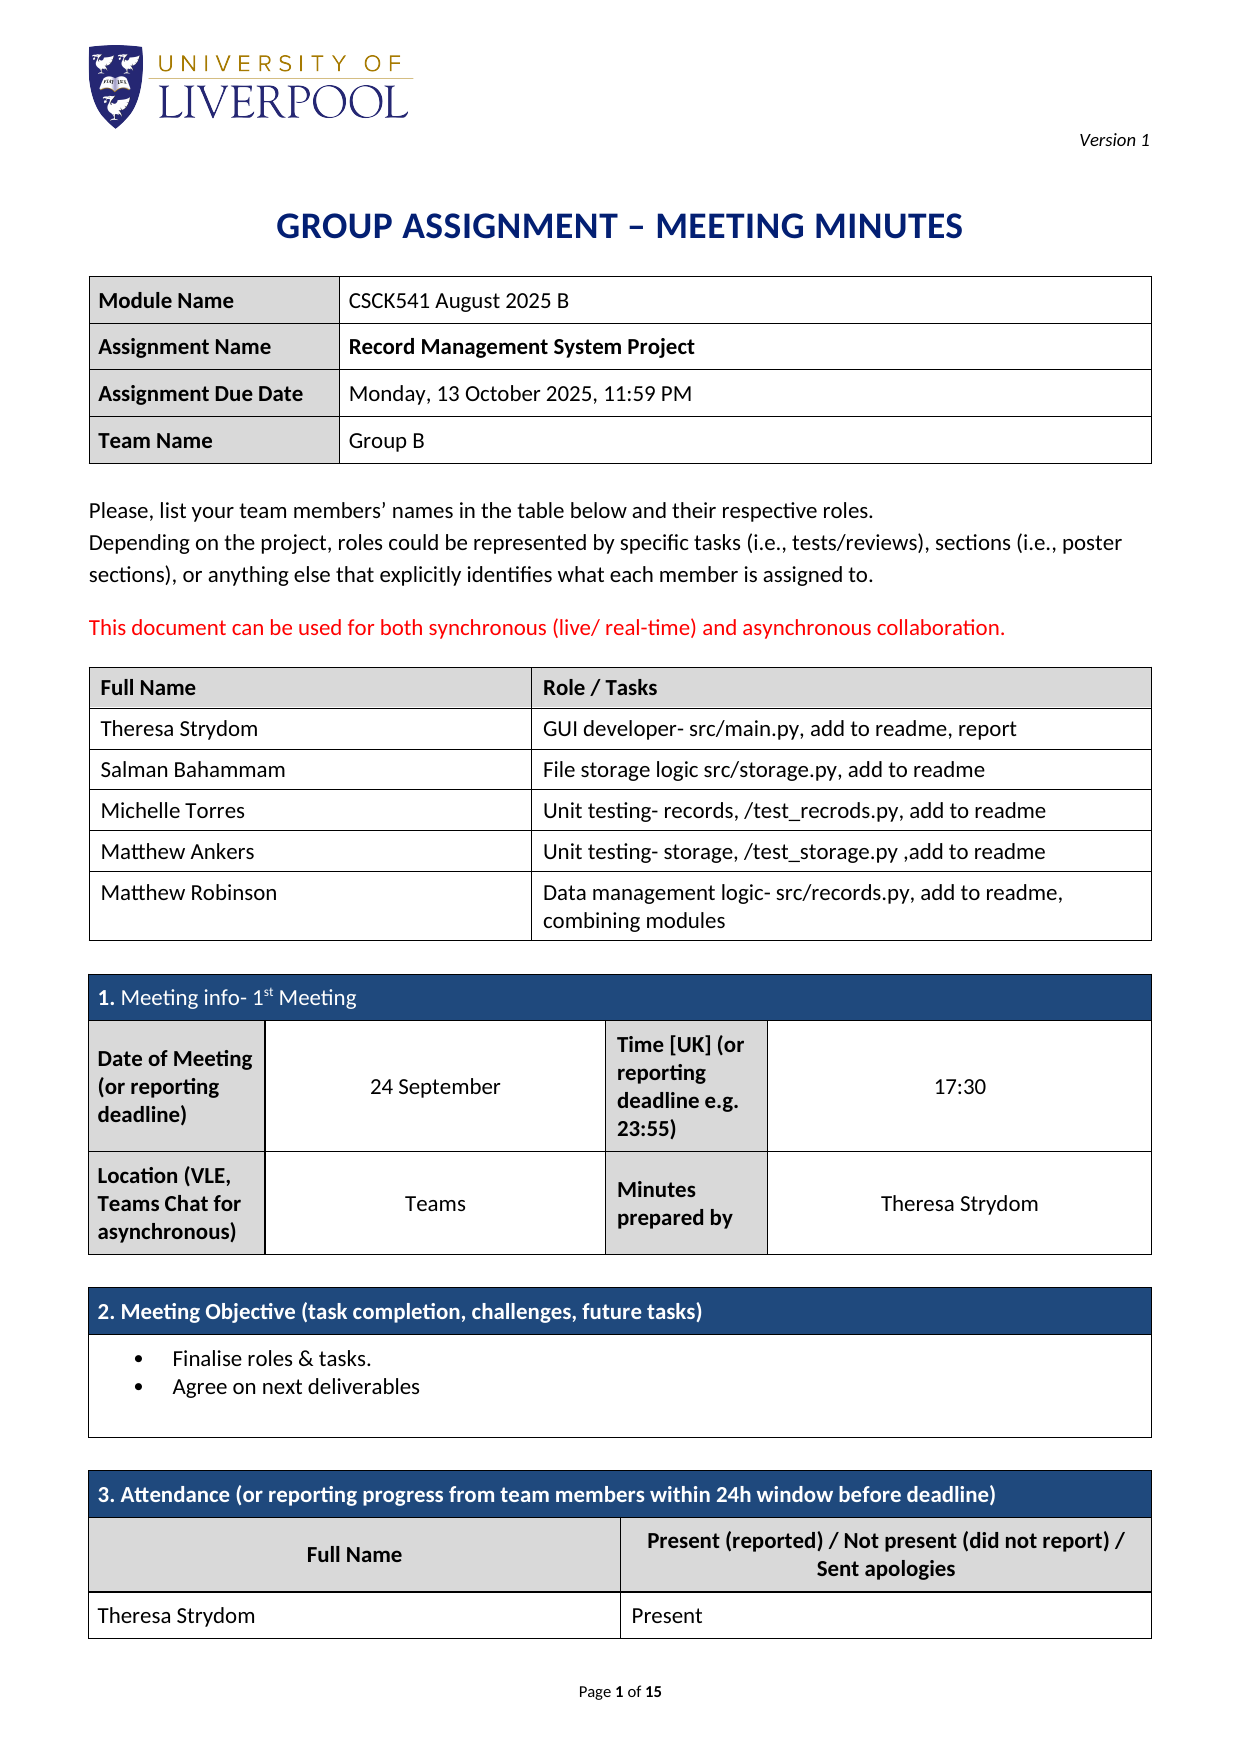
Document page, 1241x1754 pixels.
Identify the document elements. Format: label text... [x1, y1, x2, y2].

table_header 2. Meeting Objective (task completion, challenges, future tasks) [89, 1288, 1151, 1334]
table_header CSCK541 August 2025 B [340, 277, 1151, 323]
table_cell Matthew Robinson [90, 872, 531, 940]
text Please, list your team members’ names in the table below and their respective roles. [89, 496, 1152, 524]
table_cell Full Name [89, 1518, 620, 1591]
table_cell Theresa Strydom [89, 1593, 620, 1638]
table_cell Michelle Torres [90, 790, 531, 830]
text GROUP ASSIGNMENT – MEETING MINUTES [89, 202, 1152, 248]
table_cell 24 September [266, 1021, 605, 1151]
table_header Module Name [90, 277, 339, 323]
table_cell Matthew Ankers [90, 831, 531, 871]
table_cell Present [621, 1593, 1151, 1638]
table_header Role / Tasks [532, 668, 1151, 707]
table_cell Minutes prepared by [606, 1152, 767, 1254]
table_cell Unit testing- storage, /test_storage.py ,add to readme [532, 831, 1151, 871]
table_cell File storage logic src/storage.py, add to readme [532, 750, 1151, 789]
table_header Full Name [90, 668, 531, 707]
table_cell Record Management System Project [340, 324, 1151, 369]
table_cell Team Name [90, 417, 339, 463]
table_cell Assignment Due Date [90, 370, 339, 416]
picture [88, 45, 414, 129]
table_cell Theresa Strydom [768, 1152, 1151, 1254]
table_cell Assignment Name [90, 324, 339, 369]
text This document can be used for both synchronous (live/ real-time) and asynchronous collaboration. [89, 613, 1152, 642]
table_cell Time [UK] (or reporting deadline e.g. 23:55) [606, 1021, 767, 1151]
table_cell Theresa Strydom [90, 709, 531, 748]
table_cell Finalise roles & tasks. Agree on next deliverables [89, 1335, 1151, 1437]
table_cell Salman Bahammam [90, 750, 531, 789]
table_cell Date of Meeting (or reporting deadline) [89, 1021, 264, 1151]
table_cell Present (reported) / Not present (did not report) / Sent apologies [621, 1518, 1151, 1591]
table_cell Monday, 13 October 2025, 11:59 PM [340, 370, 1151, 416]
text Depending on the project, roles could be represented by specific tasks (i.e., tests/reviews), sections (i.e., poster sections), or anything else that explicitly identifies what each member is assigned to. [89, 528, 1152, 588]
table_cell GUI developer- src/main.py, add to readme, report [532, 709, 1151, 748]
table_cell Group B [340, 417, 1151, 463]
table_cell Data management logic- src/records.py, add to readme, combining modules [532, 872, 1151, 940]
table_cell Teams [266, 1152, 605, 1254]
table_header 1. Meeting info- 1st Meeting [89, 975, 1151, 1020]
table_cell Location (VLE, Teams Chat for asynchronous) [89, 1152, 264, 1254]
table_cell Unit testing- records, /test_recrods.py, add to readme [532, 790, 1151, 830]
table_cell 17:30 [768, 1021, 1151, 1151]
table_header 3. Attendance (or reporting progress from team members within 24h window before deadline) [89, 1471, 1151, 1517]
